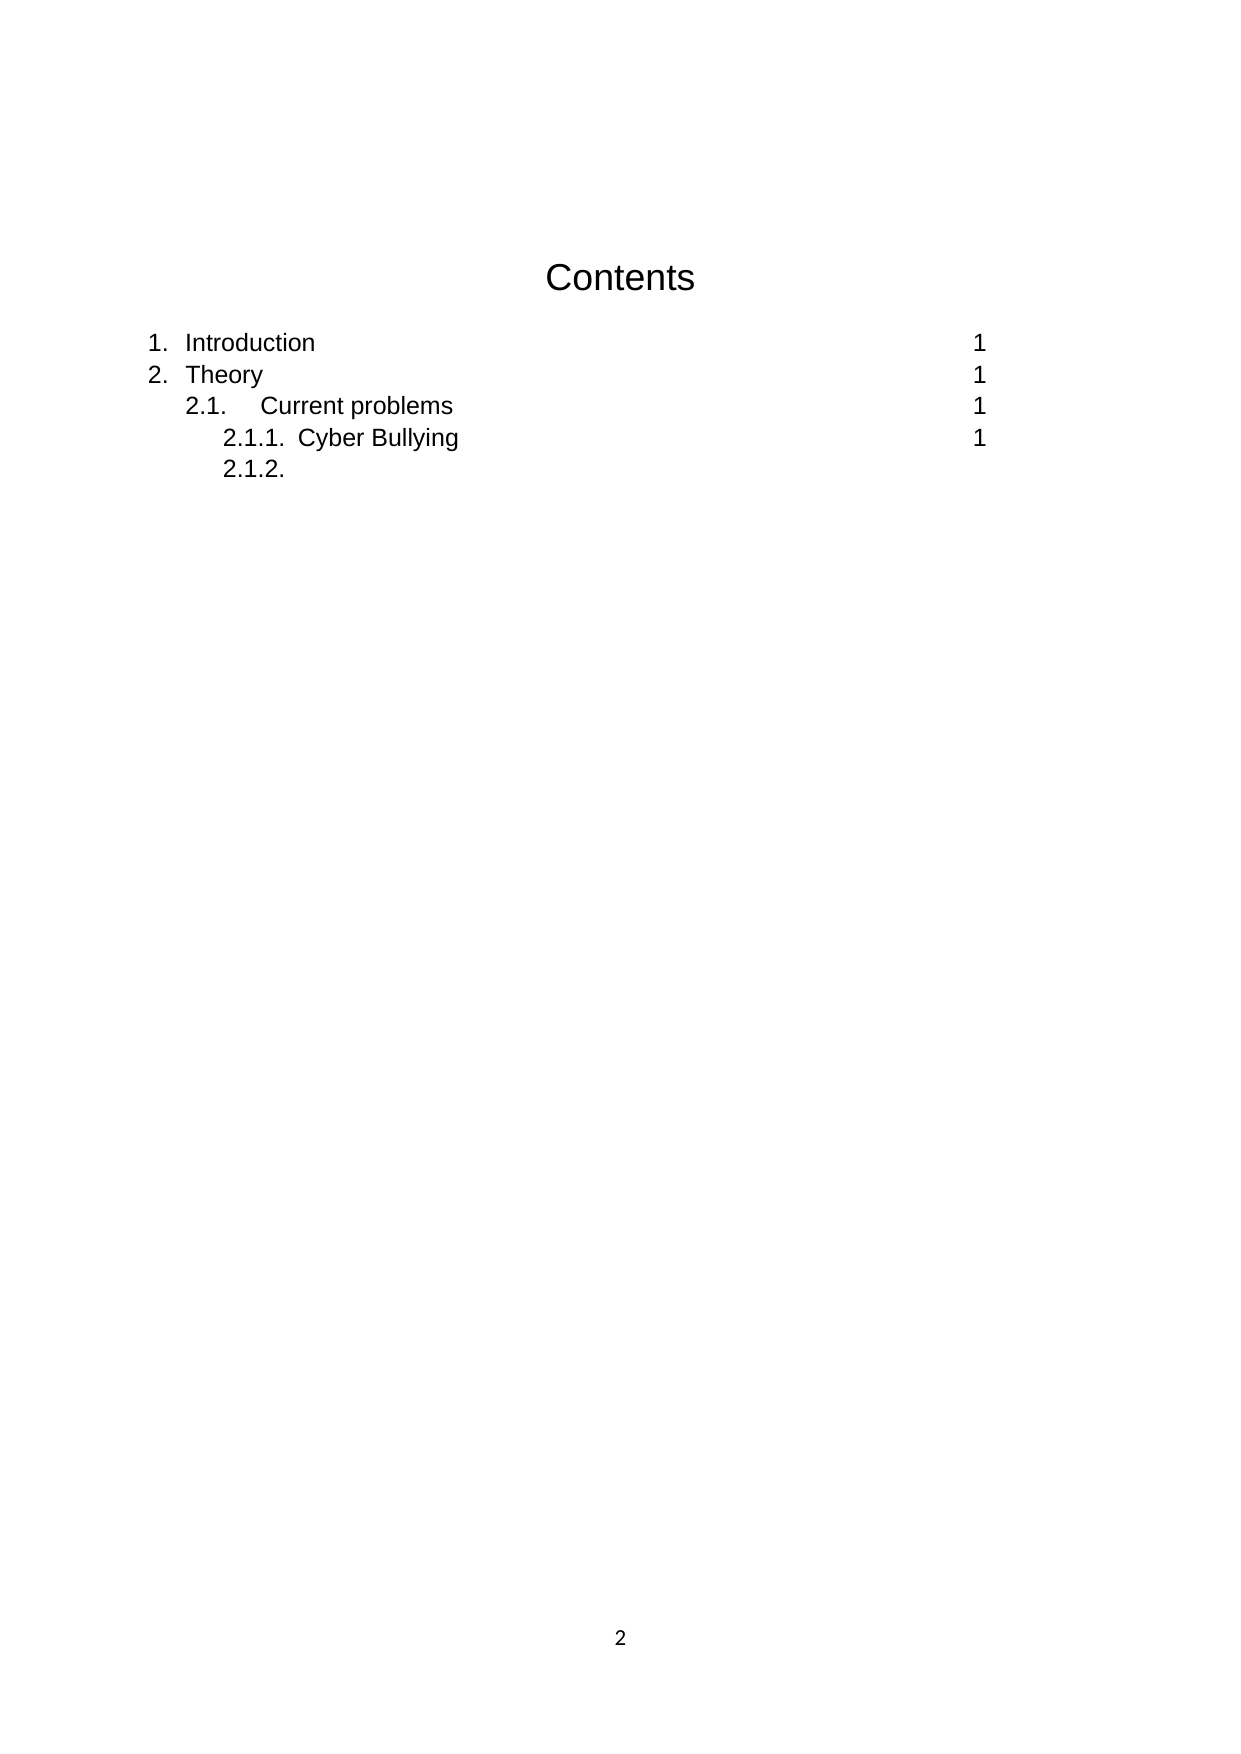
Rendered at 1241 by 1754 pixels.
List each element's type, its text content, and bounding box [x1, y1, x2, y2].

list Cyber Bullying 1 [223, 423, 1092, 451]
list Introduction 1 [148, 328, 1092, 357]
list Theory 1 [148, 359, 1092, 388]
list Current problems 1 [185, 391, 1092, 420]
text Contents [148, 256, 1092, 299]
